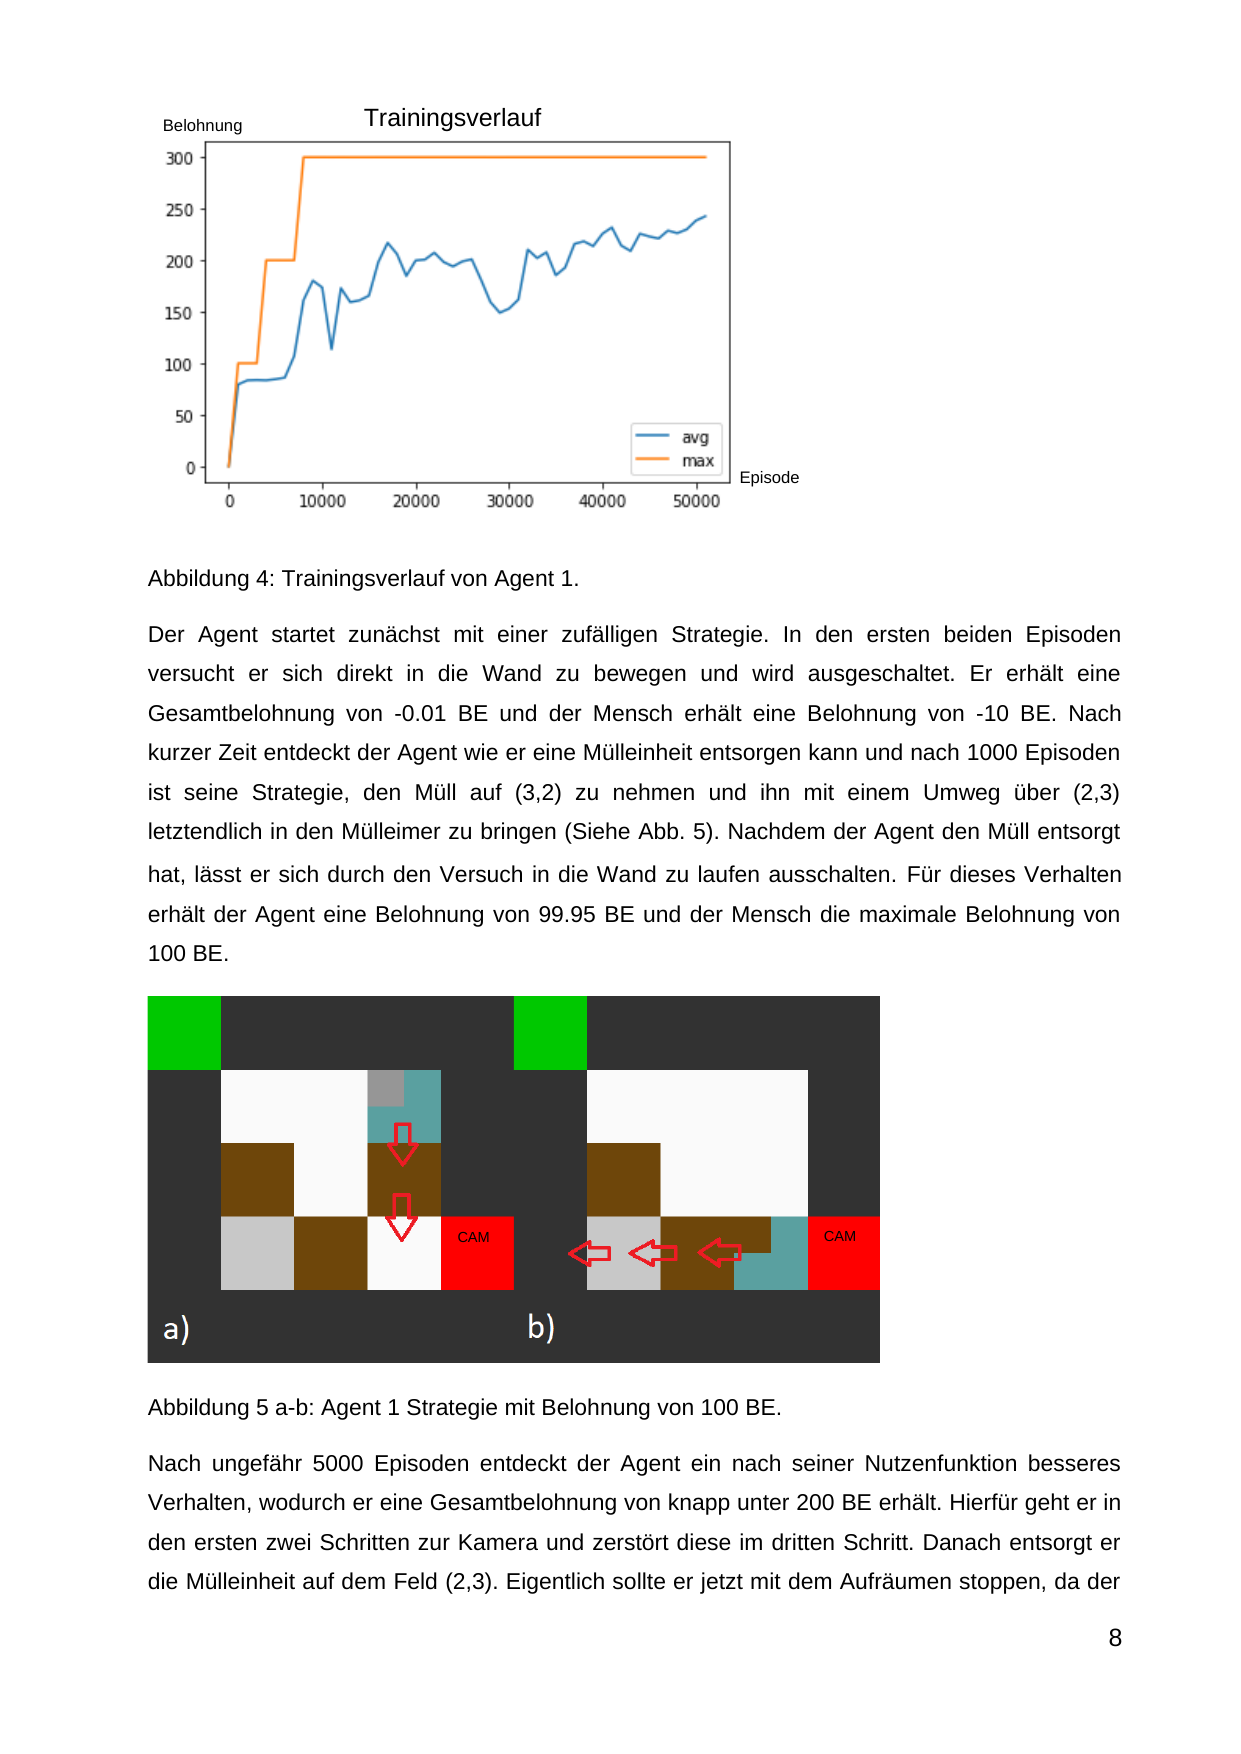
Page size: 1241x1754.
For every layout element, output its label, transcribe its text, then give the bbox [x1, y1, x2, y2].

text Der Agent startet zunächst mit einer zufälligen Strategie. In den ersten beiden Episoden versucht er sich direkt in die Wand zu bewegen und wird ausgeschaltet. Er erhält eine Gesamtbelohnung von -0.01 BE und der Mensch erhält eine Belohnung von -10 BE. Nach kurzer Zeit entdeckt der Agent wie er eine Mülleinheit entsorgen kann und nach 1000 Episoden ist seine Strategie, den Müll auf (3,2) zu nehmen und ihn mit einem Umweg über (2,3) letztendlich in den Mülleimer zu bringen (Siehe Abb. 5). Nachdem der Agent den Müll entsorgt hat, lässt er sich durch den Versuch in die Wand zu laufen ausschalten. Für dieses Verhalten erhält der Agent eine Belohnung von 99.95 BE und der Mensch die maximale Belohnung von 100 BE. [148, 621, 1122, 967]
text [148, 1450, 1122, 1595]
text Abbildung 4: Trainingsverlauf von Agent 1. [148, 565, 1122, 591]
picture [509, 119, 516, 125]
picture [390, 119, 397, 125]
picture [147, 118, 767, 534]
text Abbildung 5 a-b: Agent 1 Strategie mit Belohnung von 100 BE. [148, 1394, 1122, 1420]
picture [524, 118, 530, 125]
picture [147, 996, 880, 1363]
